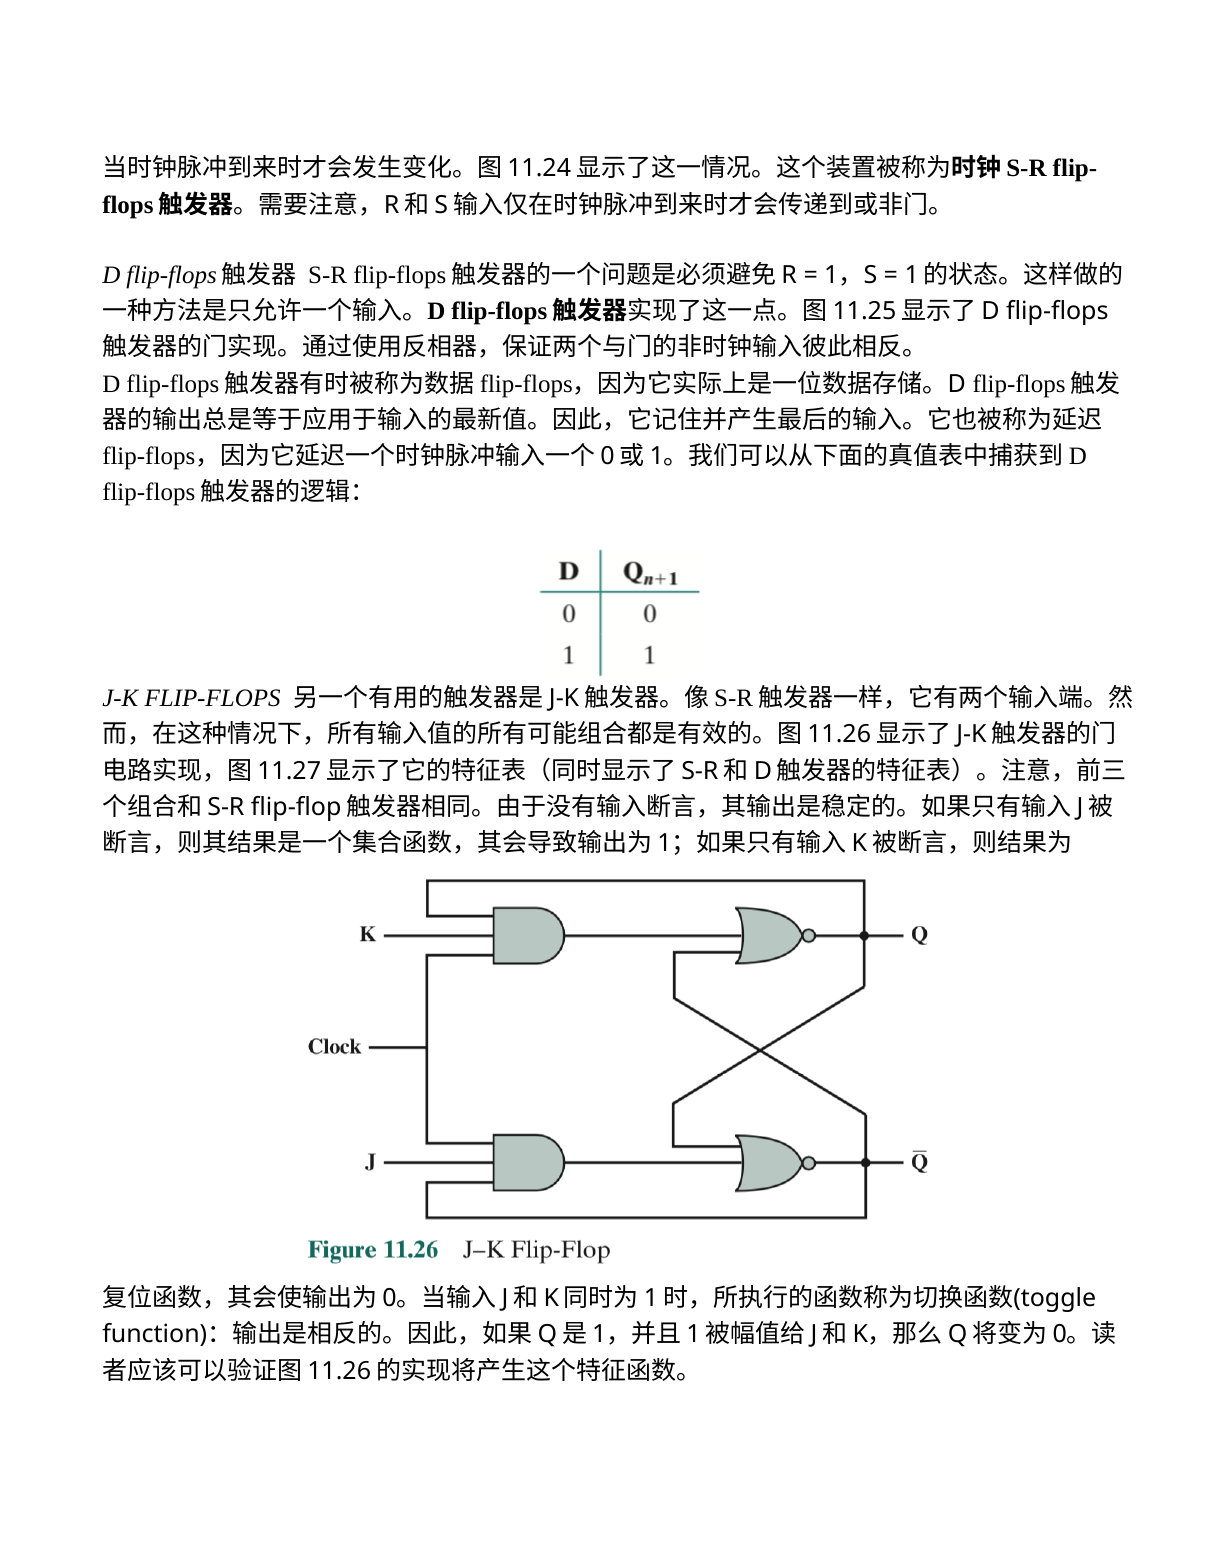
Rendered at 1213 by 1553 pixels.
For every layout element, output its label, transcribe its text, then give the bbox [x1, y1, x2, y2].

text D flip-flops触发器 S-R flip-flops触发器的一个问题是必须避免R = 1，S = 1的状态。这样做的一种方法是只允许一个输入。D flip-flops触发器实现了这一点。图11.25显示了D flip-flops触发器的门实现。通过使用反相器，保证两个与门的非时钟输入彼此相反。 [102, 254, 1133, 363]
text J-K FLIP-FLOPS 另一个有用的触发器是J-K触发器。像S-R触发器一样，它有两个输入端。然而，在这种情况下，所有输入值的所有可能组合都是有效的。图11.26显示了J-K触发器的门电路实现，图11.27显示了它的特征表（同时显示了S-R和D触发器的特征表）。注意，前三个组合和S-R flip-flop触发器相同。由于没有输入断言，其输出是稳定的。如果只有输入J被断言，则其结果是一个集合函数，其会导致输出为1；如果只有输入K被断言，则结果为 [102, 678, 1133, 859]
text D flip-flops触发器有时被称为数据flip-flops，因为它实际上是一位数据存储。D flip-flops触发器的输出总是等于应用于输入的最新值。因此，它记住并产生最后的输入。它也被称为延迟 flip-flops，因为它延迟一个时钟脉冲输入一个0或1。我们可以从下面的真值表中捕获到D flip-flops触发器的逻辑： [102, 363, 1133, 508]
text 复位函数，其会使输出为0。当输入J和K同时为1时，所执行的函数称为切换函数(toggle function)：输出是相反的。因此，如果Q是1，并且1被幅值给J和K，那么Q将变为0。读者应该可以验证图11.26的实现将产生这个特征函数。 [102, 1278, 1133, 1386]
picture [293, 858, 942, 1278]
text 当时钟脉冲到来时才会发生变化。图11.24显示了这一情况。这个装置被称为时钟S-R flip-flops触发器。需要注意，R和S输入仅在时钟脉冲到来时才会传递到或非门。 [102, 148, 1133, 220]
picture [535, 542, 700, 678]
